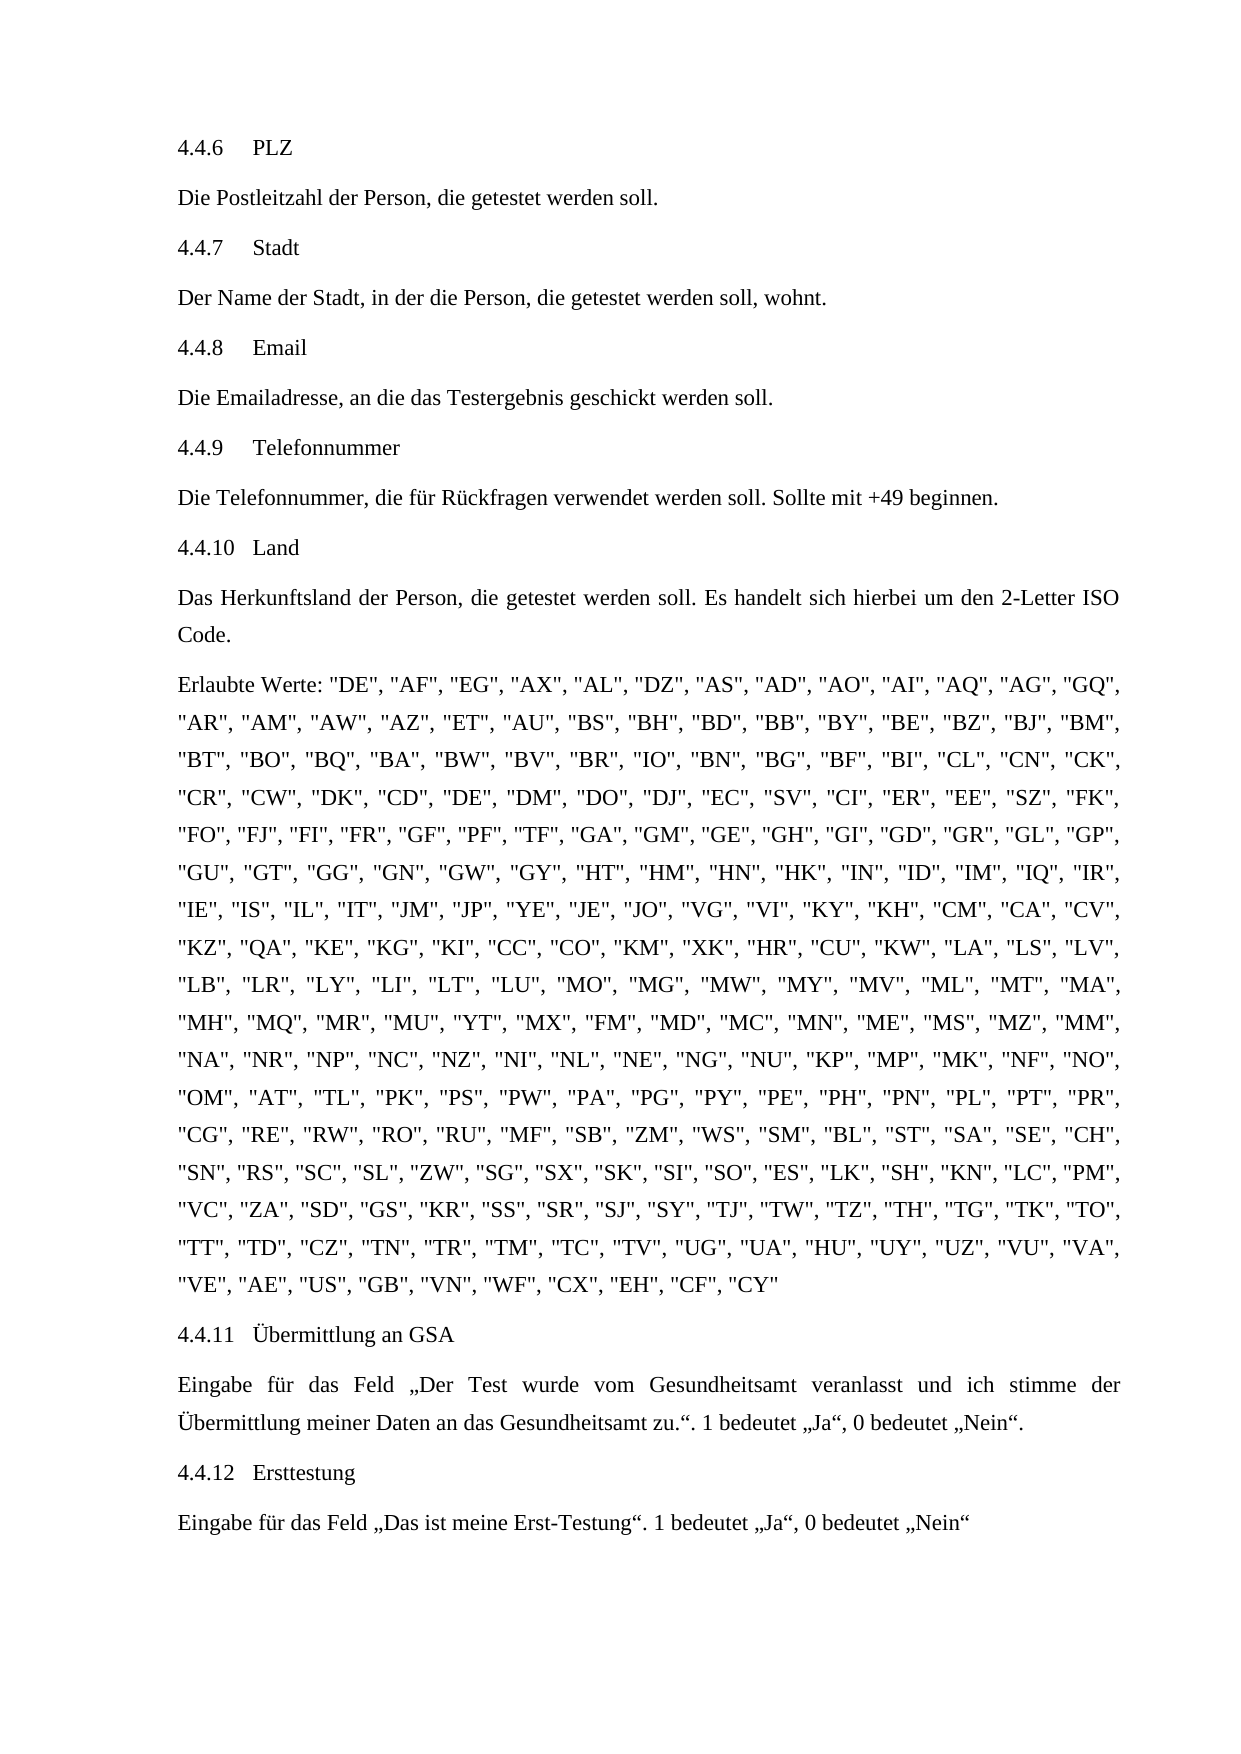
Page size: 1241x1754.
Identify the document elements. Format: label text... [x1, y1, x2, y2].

text Der Name der Stadt, in der die Person, die getestet werden soll, wohnt. [177, 275, 1122, 312]
subtitle Ersttestung [177, 1450, 1122, 1487]
text Die Telefonnummer, die für Rückfragen verwendet werden soll. Sollte mit +49 beginnen. [177, 475, 1122, 512]
text Die Postleitzahl der Person, die getestet werden soll. [177, 175, 1122, 212]
subtitle Land [177, 525, 1122, 562]
text Erlaubte Werte: "DE", "AF", "EG", "AX", "AL", "DZ", "AS", "AD", "AO", "AI", "AQ", "AG", "GQ", "AR", "AM", "AW", "AZ", "ET", "AU", "BS", "BH", "BD", "BB", "BY", "BE", "BZ", "BJ", "BM", "BT", "BO", "BQ", "BA", "BW", "BV", "BR", "IO", "BN", "BG", "BF", "BI", "CL", "CN", "CK", "CR", "CW", "DK", "CD", "DE", "DM", "DO", "DJ", "EC", "SV", "CI", "ER", "EE", "SZ", "FK", "FO", "FJ", "FI", "FR", "GF", "PF", "TF", "GA", "GM", "GE", "GH", "GI", "GD", "GR", "GL", "GP", "GU", "GT", "GG", "GN", "GW", "GY", "HT", "HM", "HN", "HK", "IN", "ID", "IM", "IQ", "IR", "IE", "IS", "IL", "IT", "JM", "JP", "YE", "JE", "JO", "VG", "VI", "KY", "KH", "CM", "CA", "CV", "KZ", "QA", "KE", "KG", "KI", "CC", "CO", "KM", "XK", "HR", "CU", "KW", "LA", "LS", "LV", "LB", "LR", "LY", "LI", "LT", "LU", "MO", "MG", "MW", "MY", "MV", "ML", "MT", "MA", "MH", "MQ", "MR", "MU", "YT", "MX", "FM", "MD", "MC", "MN", "ME", "MS", "MZ", "MM", "NA", "NR", "NP", "NC", "NZ", "NI", "NL", "NE", "NG", "NU", "KP", "MP", "MK", "NF", "NO", "OM", "AT", "TL", "PK", "PS", "PW", "PA", "PG", "PY", "PE", "PH", "PN", "PL", "PT", "PR", "CG", "RE", "RW", "RO", "RU", "MF", "SB", "ZM", "WS", "SM", "BL", "ST", "SA", "SE", "CH", "SN", "RS", "SC", "SL", "ZW", "SG", "SX", "SK", "SI", "SO", "ES", "LK", "SH", "KN", "LC", "PM", "VC", "ZA", "SD", "GS", "KR", "SS", "SR", "SJ", "SY", "TJ", "TW", "TZ", "TH", "TG", "TK", "TO", "TT", "TD", "CZ", "TN", "TR", "TM", "TC", "TV", "UG", "UA", "HU", "UY", "UZ", "VU", "VA", "VE", "AE", "US", "GB", "VN", "WF", "CX", "EH", "CF", "CY" [177, 662, 1122, 1300]
text Das Herkunftsland der Person, die getestet werden soll. Es handelt sich hierbei um den 2-Letter ISO Code. [177, 575, 1122, 650]
text Eingabe für das Feld „Das ist meine Erst-Testung“. 1 bedeutet „Ja“, 0 bedeutet „Nein“ [177, 1500, 1122, 1537]
subtitle Email [177, 325, 1122, 362]
subtitle Übermittlung an GSA [177, 1312, 1122, 1350]
subtitle Stadt [177, 225, 1122, 262]
subtitle PLZ [177, 125, 1122, 162]
text Eingabe für das Feld „Der Test wurde vom Gesundheitsamt veranlasst und ich stimme der Übermittlung meiner Daten an das Gesundheitsamt zu.“. 1 bedeutet „Ja“, 0 bedeutet „Nein“. [177, 1362, 1122, 1437]
subtitle Telefonnummer [177, 425, 1122, 462]
text Die Emailadresse, an die das Testergebnis geschickt werden soll. [177, 375, 1122, 412]
